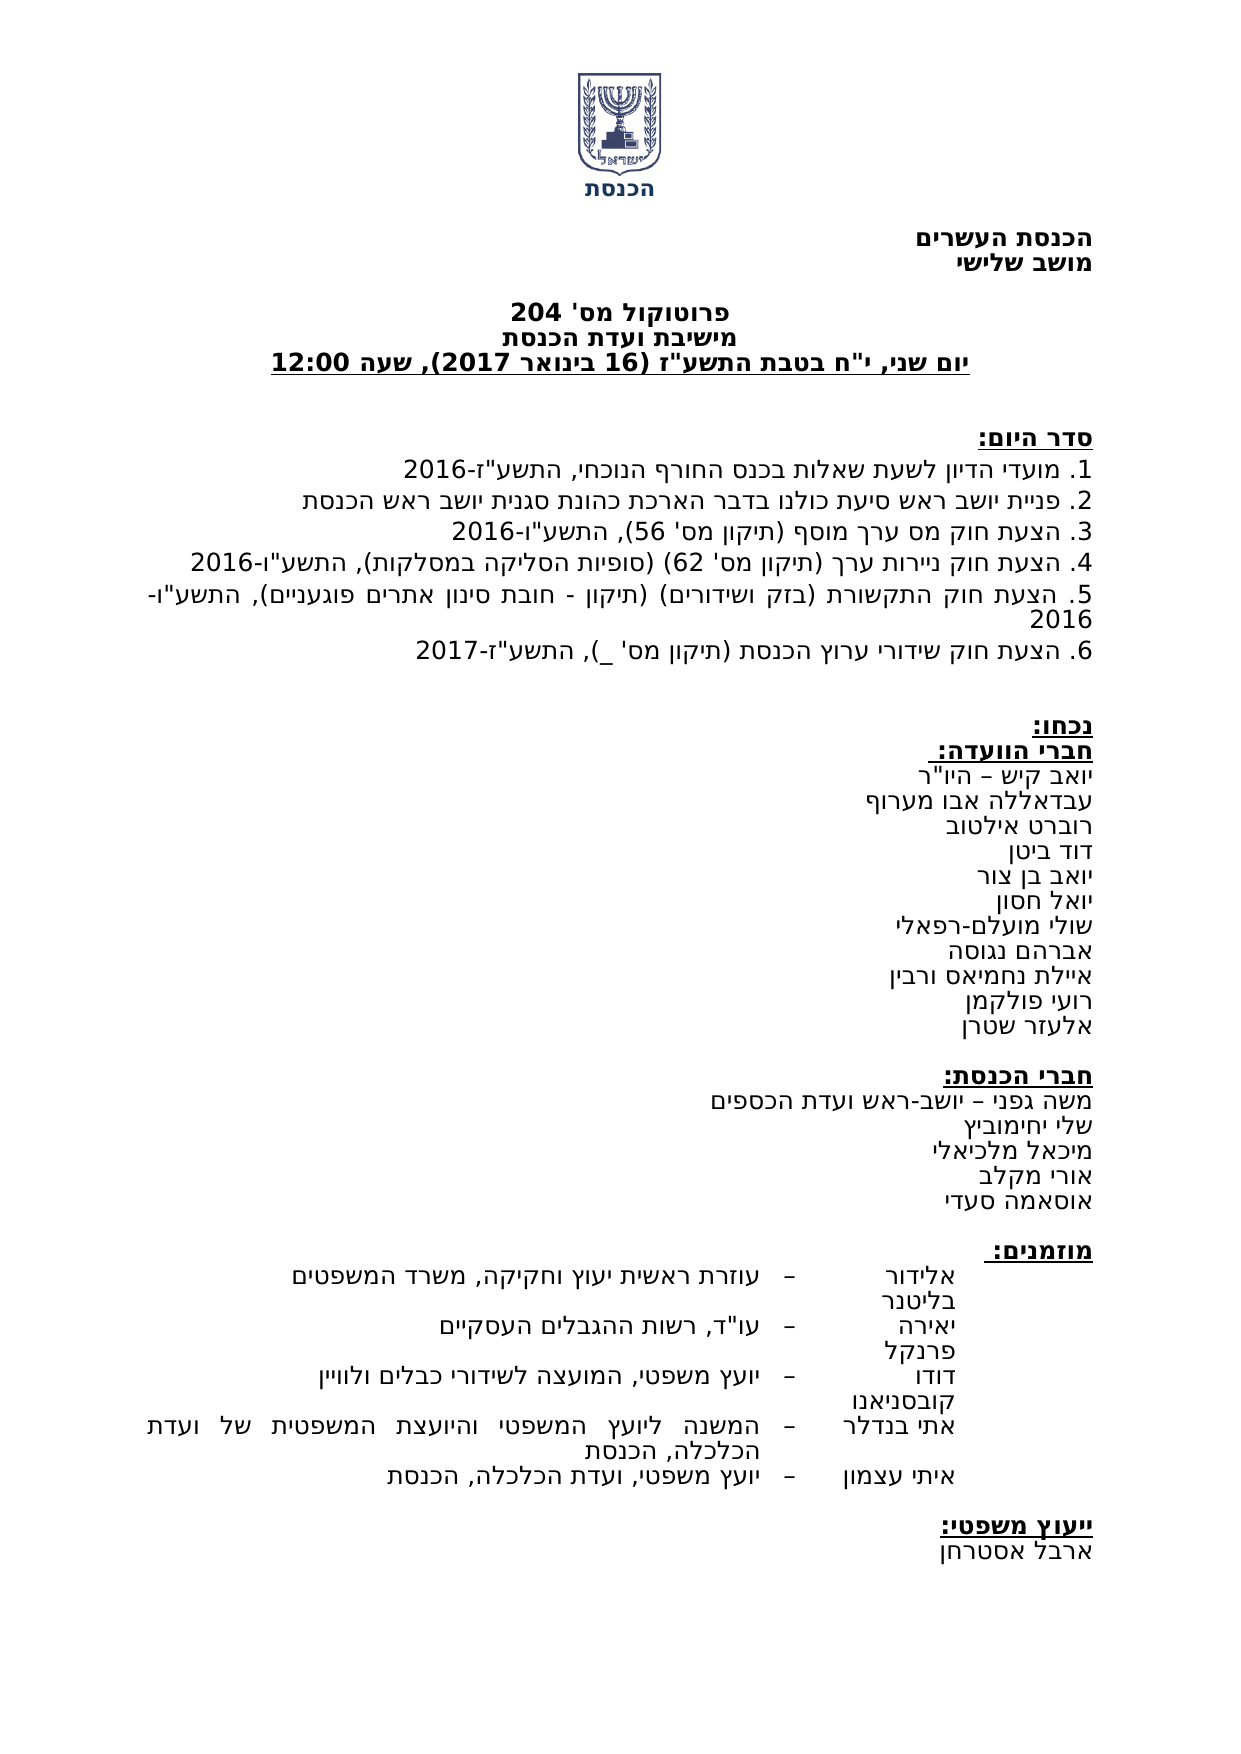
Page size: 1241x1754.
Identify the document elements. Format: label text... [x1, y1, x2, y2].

table_header אלידור בליטנר [807, 1264, 967, 1314]
text חברי הכנסת: [147, 1064, 1093, 1089]
text שלי יחימוביץ [147, 1114, 1093, 1139]
table_cell – [772, 1314, 807, 1364]
text נכחו: [147, 714, 1093, 739]
text אוסאמה סעדי [147, 1189, 1093, 1214]
text אורי מקלב [147, 1164, 1093, 1189]
text יואב בן צור [147, 864, 1093, 889]
table_cell יועץ משפטי, ועדת הכלכלה, הכנסת [136, 1464, 772, 1489]
table_cell המשנה ליועץ המשפטי והיועצת המשפטית של ועדת הכלכלה, הכנסת [136, 1414, 772, 1464]
text 3. הצעת חוק מס ערך מוסף (תיקון מס' 56), התשע"ו-2016 [147, 521, 1093, 546]
text 4. הצעת חוק ניירות ערך (תיקון מס' 62) (סופיות הסליקה במסלקות), התשע"ו-2016 [147, 552, 1093, 577]
table_header עוזרת ראשית יעוץ וחקיקה, משרד המשפטים [136, 1264, 772, 1314]
table_cell יאירה פרנקל [807, 1314, 967, 1364]
text פרוטוקול מס' 204 [147, 302, 1093, 327]
text דוד ביטן [147, 839, 1093, 864]
text 6. הצעת חוק שידורי ערוץ הכנסת (תיקון מס' _), התשע"ז-2017 [147, 639, 1093, 664]
picture [578, 73, 662, 176]
table_cell דודו קובסניאנו [807, 1364, 967, 1414]
text שולי מועלם-רפאלי [147, 914, 1093, 939]
text ארבל אסטרחן [147, 1539, 1093, 1564]
text 5. הצעת חוק התקשורת (בזק ושידורים) (תיקון - חובת סינון אתרים פוגעניים), התשע"ו-2016 [147, 583, 1093, 633]
table_cell – [772, 1464, 807, 1489]
text איילת נחמיאס ורבין [147, 964, 1093, 989]
text משה גפני – יושב-ראש ועדת הכספים [147, 1089, 1093, 1114]
text סדר היום: [147, 427, 1093, 452]
text רועי פולקמן [147, 989, 1093, 1014]
text 2. פניית יושב ראש סיעת כולנו בדבר הארכת כהונת סגנית יושב ראש הכנסת [147, 489, 1093, 514]
table_header – [772, 1264, 807, 1314]
table_cell יועץ משפטי, המועצה לשידורי כבלים ולוויין [136, 1364, 772, 1414]
text ייעוץ משפטי: [147, 1514, 1093, 1539]
text אלעזר שטרן [147, 1014, 1093, 1039]
table_cell עו"ד, רשות ההגבלים העסקיים [136, 1314, 772, 1364]
text יום שני, י"ח בטבת התשע"ז (16 בינואר 2017), שעה 12:00 [147, 352, 1093, 377]
text רוברט אילטוב [147, 814, 1093, 839]
table_cell – [772, 1414, 807, 1464]
text 1. מועדי הדיון לשעת שאלות בכנס החורף הנוכחי, התשע"ז-2016 [147, 458, 1093, 483]
text מושב שלישי [147, 252, 1093, 277]
text יואל חסון [147, 889, 1093, 914]
text יואב קיש – היו"ר [147, 764, 1093, 789]
text חברי הוועדה: [147, 739, 1093, 764]
text הכנסת העשרים [147, 227, 1093, 252]
text עבדאללה אבו מערוף [147, 789, 1093, 814]
table_cell אתי בנדלר [807, 1414, 967, 1464]
table_cell – [772, 1364, 807, 1414]
text מוזמנים: [147, 1239, 1093, 1264]
text אברהם נגוסה [147, 939, 1093, 964]
text מיכאל מלכיאלי [147, 1139, 1093, 1164]
text מישיבת ועדת הכנסת [147, 327, 1093, 352]
table_cell איתי עצמון [807, 1464, 967, 1489]
